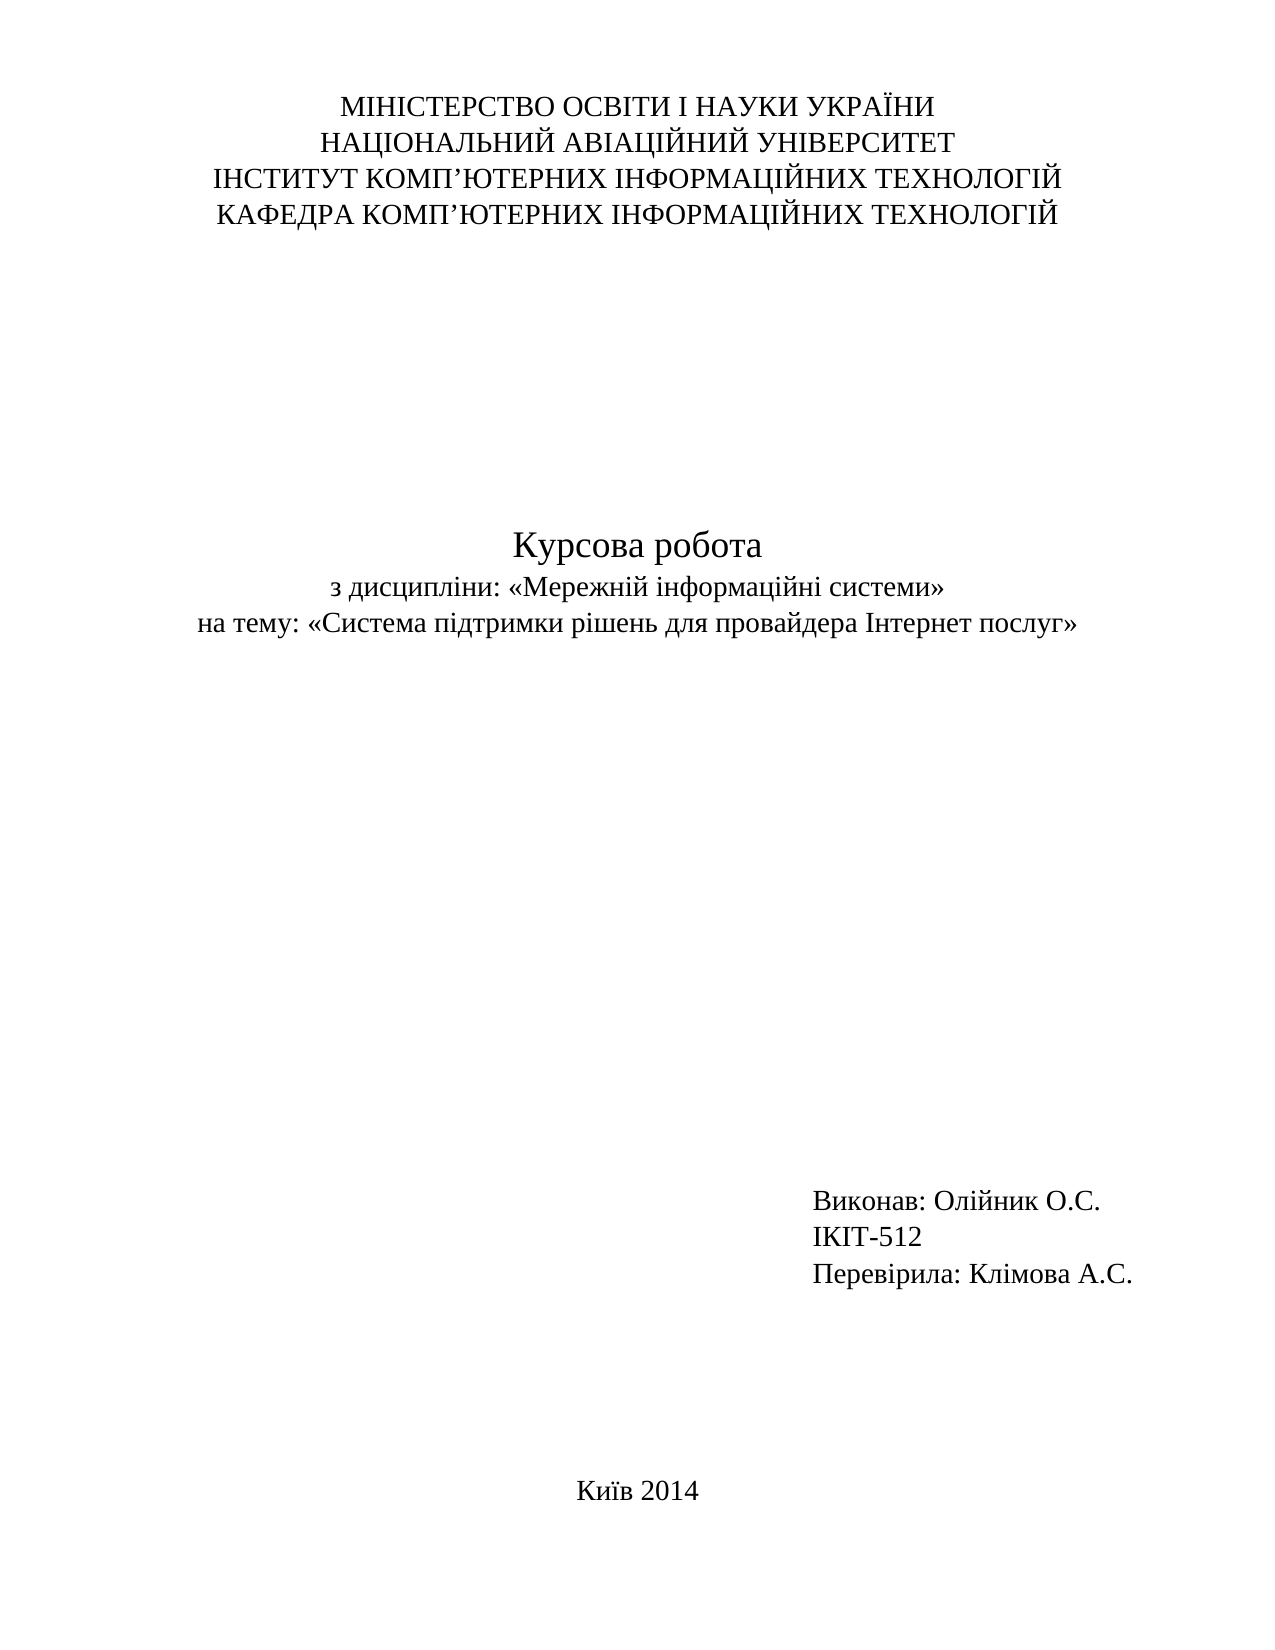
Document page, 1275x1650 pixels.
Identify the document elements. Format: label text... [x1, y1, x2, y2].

text МІНІСТЕРСТВО ОСВІТИ І НАУКИ УКРАЇНИ [89, 89, 1186, 122]
text ІНСТИТУТ КОМП’ЮТЕРНИХ ІНФОРМАЦІЙНИХ ТЕХНОЛОГІЙ [89, 161, 1186, 194]
text Перевірила: Клімова А.С. [89, 1256, 1186, 1289]
text Курсова робота [89, 522, 1186, 566]
text з дисципліни: «Мережній інформаційні системи» [89, 569, 1186, 602]
text на тему: «Система підтримки рішень для провайдера Інтернет послуг» [89, 605, 1186, 639]
text ІКІТ-512 [89, 1219, 1186, 1253]
text Виконав: Олійник О.С. [89, 1183, 1186, 1217]
text КАФЕДРА КОМП’ЮТЕРНИХ ІНФОРМАЦІЙНИХ ТЕХНОЛОГІЙ [89, 197, 1186, 231]
text Київ 2014 [89, 1473, 1186, 1506]
text НАЦІОНАЛЬНИЙ АВІАЦІЙНИЙ УНІВЕРСИТЕТ [89, 125, 1186, 158]
